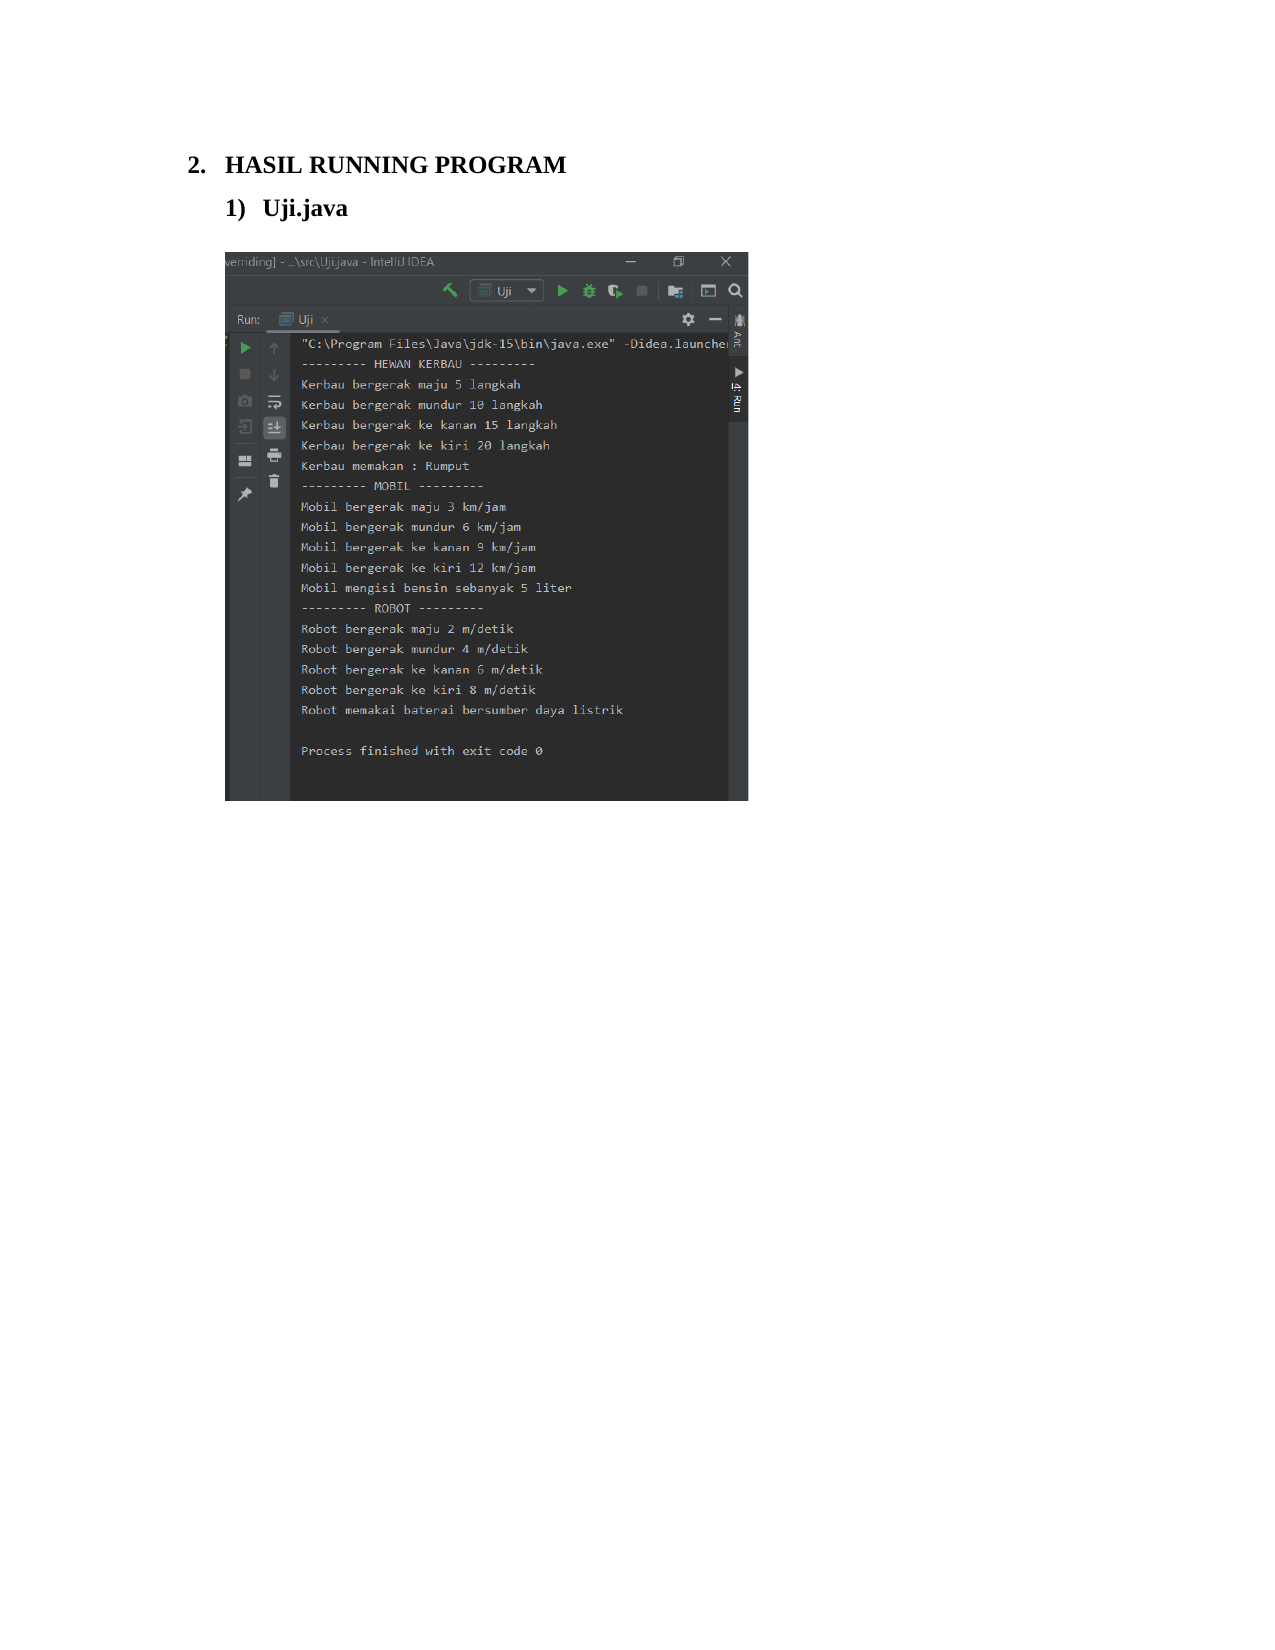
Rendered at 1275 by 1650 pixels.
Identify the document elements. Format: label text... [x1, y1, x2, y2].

list HASIL RUNNING PROGRAM [187, 150, 1125, 179]
picture [225, 252, 749, 801]
list Uji.java [225, 193, 1125, 222]
